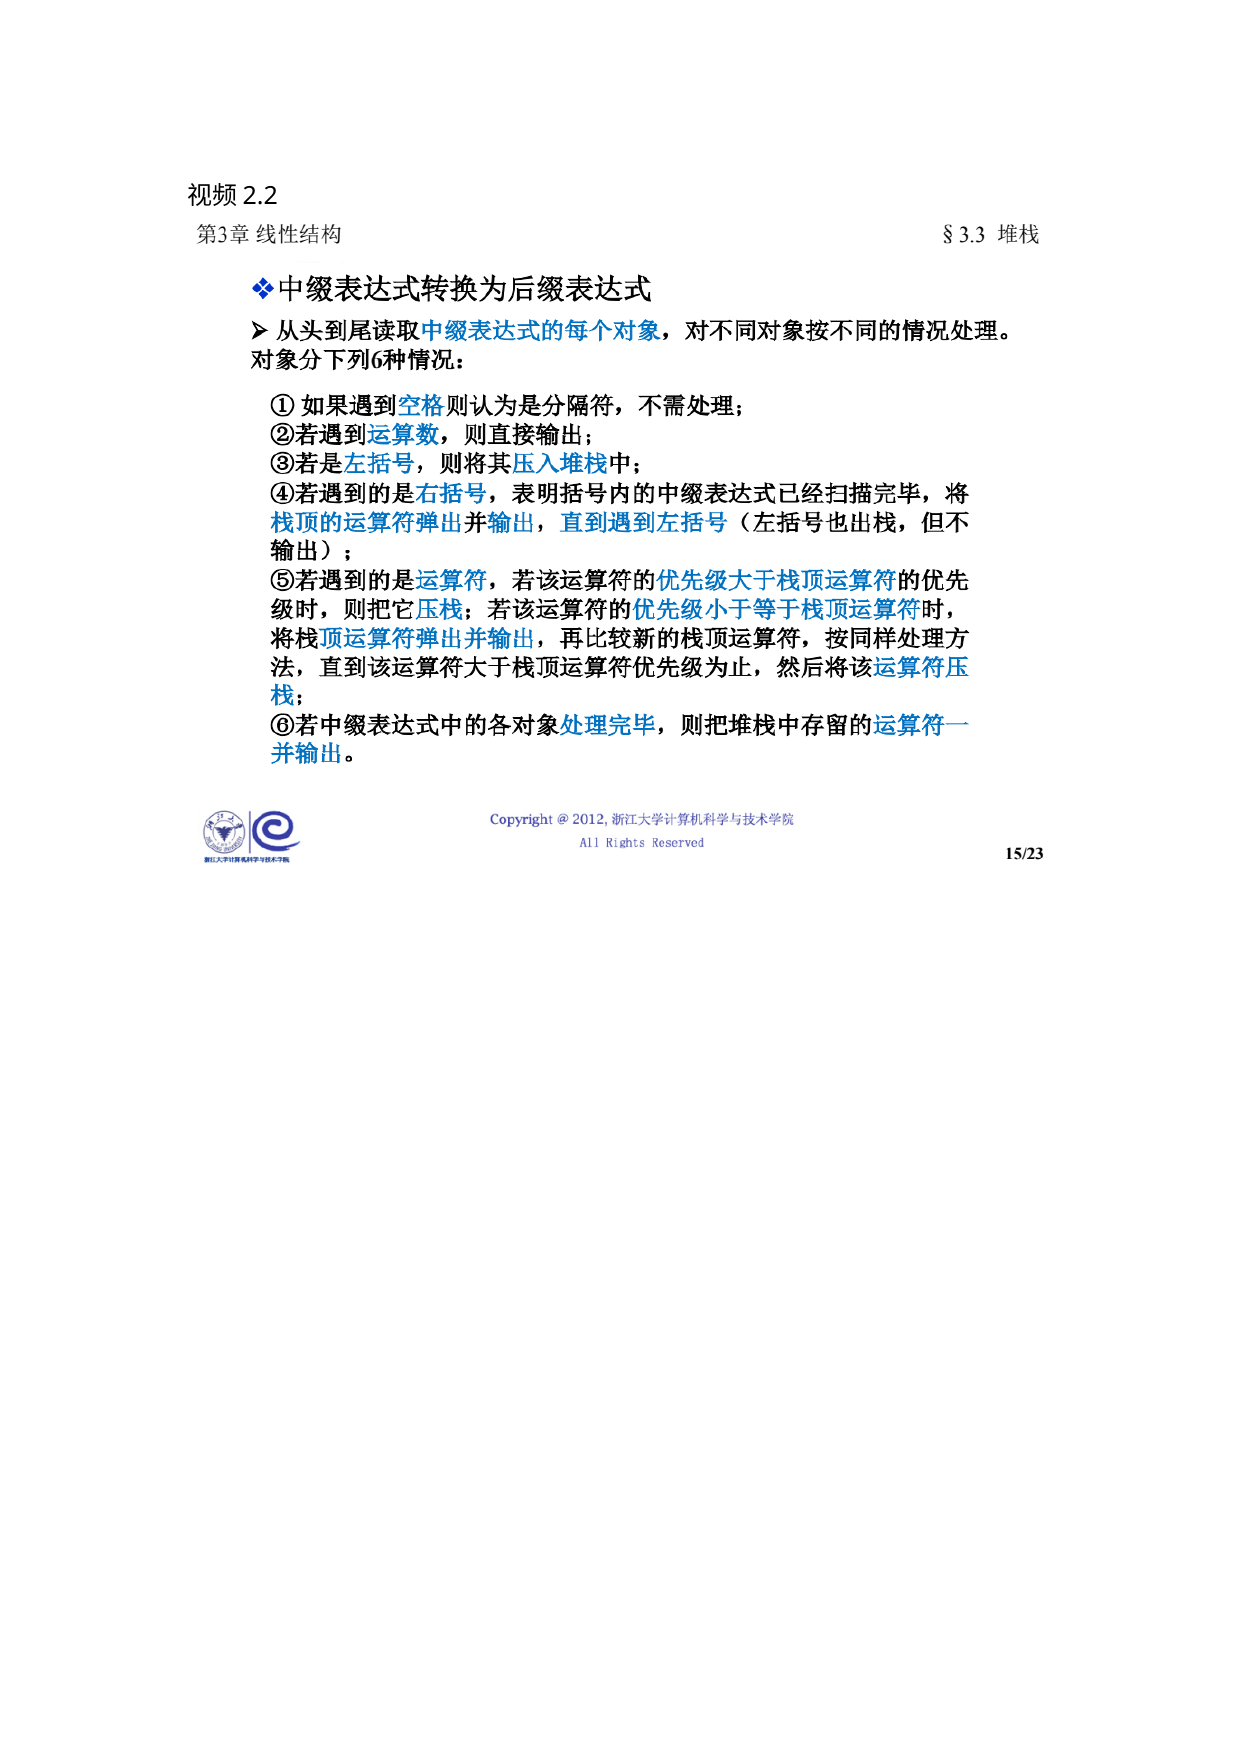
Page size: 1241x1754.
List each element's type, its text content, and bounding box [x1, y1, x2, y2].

text 视频2.2 [187, 172, 1053, 216]
